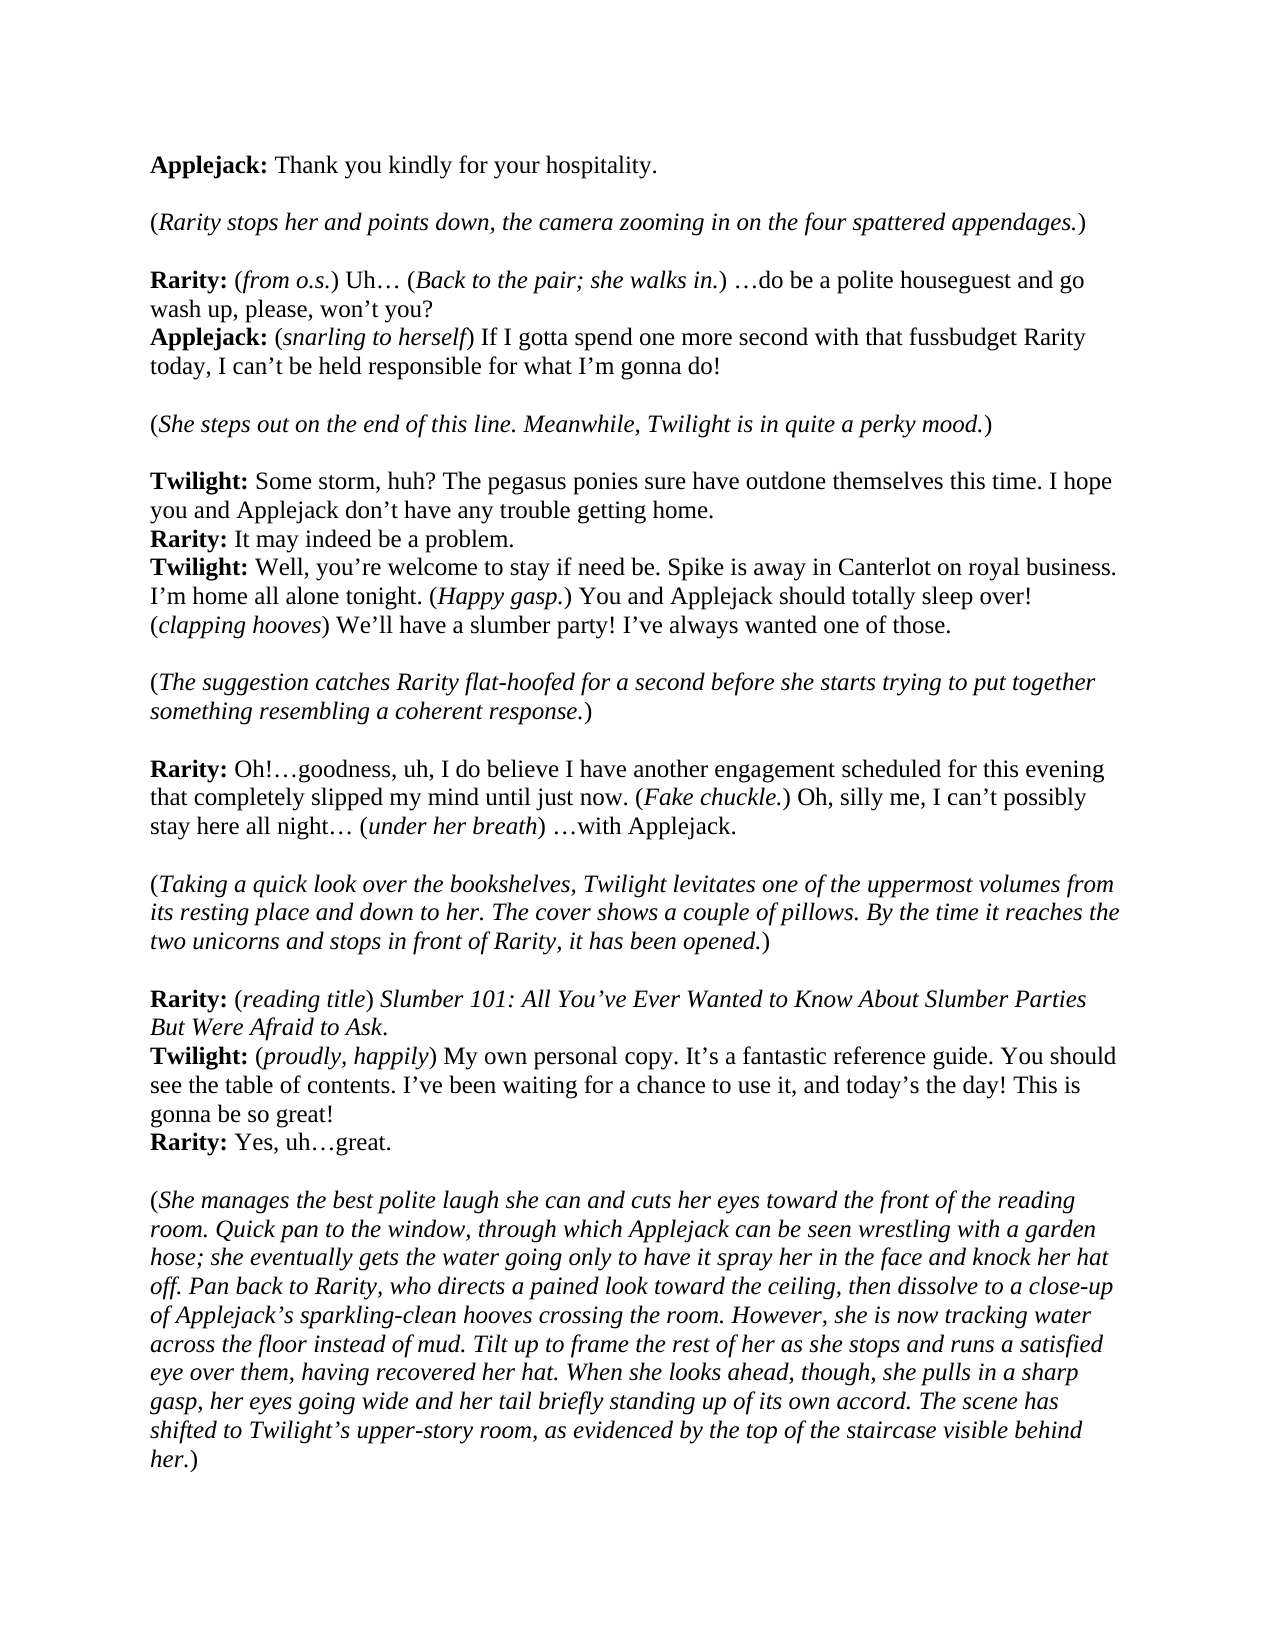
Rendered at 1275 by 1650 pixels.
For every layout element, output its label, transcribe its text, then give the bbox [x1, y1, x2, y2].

text (Taking a quick look over the bookshelves, Twilight levitates one of the uppermost volumes from its resting place and down to her. The cover shows a couple of pillows. By the time it reaches the two unicorns and stops in front of Rarity, it has been opened.) [150, 869, 1125, 955]
text Twilight: Some storm, huh? The pegasus ponies sure have outdone themselves this time. I hope you and Applejack don’t have any trouble getting home. [150, 466, 1125, 524]
text Rarity: (from o.s.) Uh… (Back to the pair; she walks in.) …do be a polite houseguest and go wash up, please, won’t you? [150, 265, 1125, 322]
text Applejack: Thank you kindly for your hospitality. [150, 150, 1125, 179]
text Rarity: Yes, uh…great. [150, 1127, 1125, 1156]
text Rarity: It may indeed be a problem. [150, 524, 1125, 552]
text Applejack: (snarling to herself) If I gotta spend one more second with that fussbudget Rarity today, I can’t be held responsible for what I’m gonna do! [150, 322, 1125, 380]
text (She steps out on the end of this line. Meanwhile, Twilight is in quite a perky mood.) [150, 409, 1125, 437]
text Rarity: Oh!…goodness, uh, I do believe I have another engagement scheduled for this evening that completely slipped my mind until just now. (Fake chuckle.) Oh, silly me, I can’t possibly stay here all night… (under her breath) …with Applejack. [150, 754, 1125, 840]
text (The suggestion catches Rarity flat-hoofed for a second before she starts trying to put together something resembling a coherent response.) [150, 667, 1125, 725]
text Twilight: Well, you’re welcome to stay if need be. Spike is away in Canterlot on royal business. I’m home all alone tonight. (Happy gasp.) You and Applejack should totally sleep over! (clapping hooves) We’ll have a slumber party! I’ve always wanted one of those. [150, 552, 1125, 639]
text Rarity: (reading title) Slumber 101: All You’ve Ever Wanted to Know About Slumber Parties But Were Afraid to Ask. [150, 984, 1125, 1041]
text (Rarity stops her and points down, the camera zooming in on the four spattered appendages.) [150, 207, 1125, 236]
text Twilight: (proudly, happily) My own personal copy. It’s a fantastic reference guide. You should see the table of contents. I’ve been waiting for a chance to use it, and today’s the day! This is gonna be so great! [150, 1041, 1125, 1127]
text (She manages the best polite laugh she can and cuts her eyes toward the front of the reading room. Quick pan to the window, through which Applejack can be seen wrestling with a garden hose; she eventually gets the water going only to have it spray her in the face and knock her hat off. Pan back to Rarity, who directs a pained look toward the ceiling, then dissolve to a close-up of Applejack’s sparkling-clean hooves crossing the room. However, she is now tracking water across the floor instead of mud. Tilt up to frame the rest of her as she stops and runs a satisfied eye over them, having recovered her hat. When she looks ahead, though, she pulls in a sharp gasp, her eyes going wide and her tail briefly standing up of its own accord. The scene has shifted to Twilight’s upper-story room, as evidenced by the top of the staircase visible behind her.) [150, 1185, 1125, 1472]
